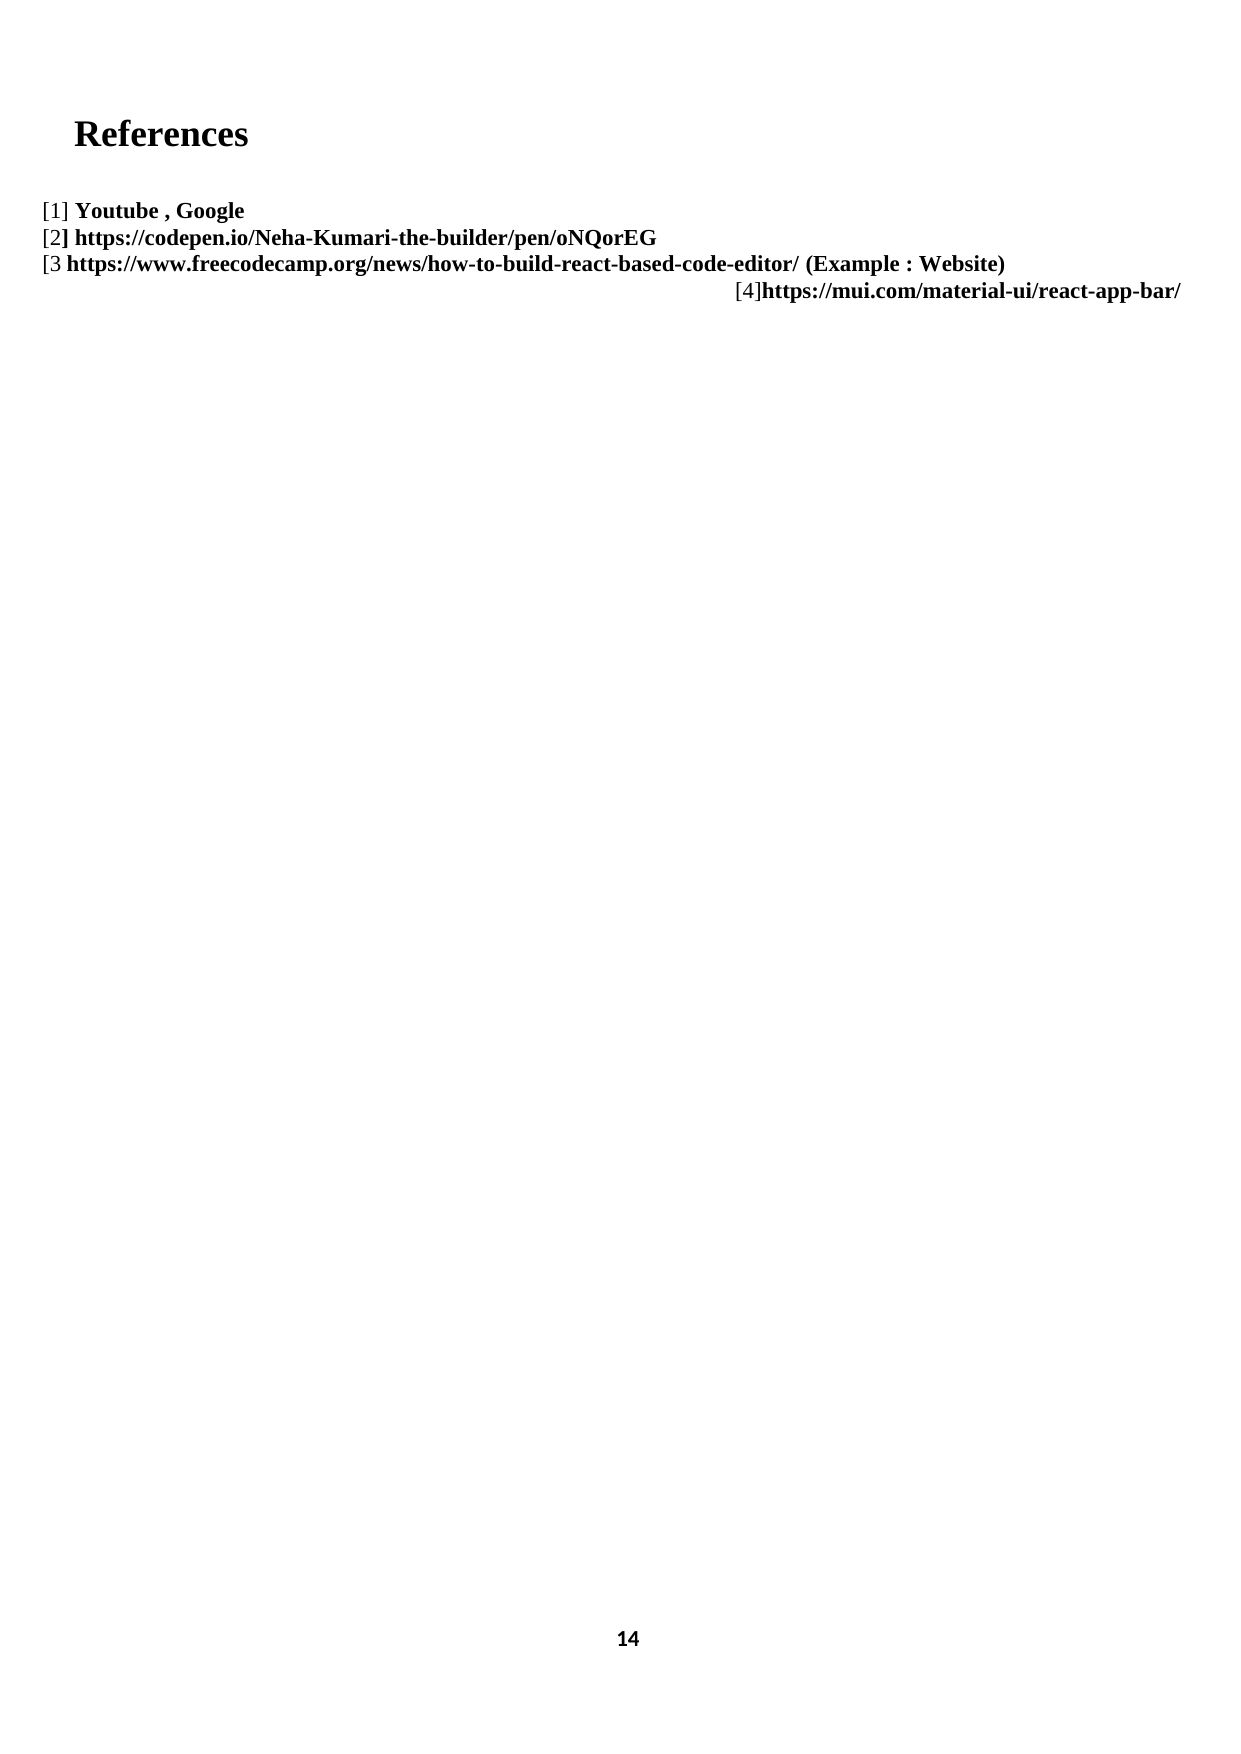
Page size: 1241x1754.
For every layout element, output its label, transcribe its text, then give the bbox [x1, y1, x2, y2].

text [3 https://www.freecodecamp.org/news/how-to-build-react-based-code-editor/ (Example : Website) [36, 250, 1181, 277]
text [4]https://mui.com/material-ui/react-app-bar/ [36, 277, 1181, 417]
text [1] Youtube , Google [36, 198, 1181, 224]
text [2] https://codepen.io/Neha-Kumari-the-builder/pen/oNQorEG [36, 224, 1181, 250]
text References [74, 111, 1181, 154]
